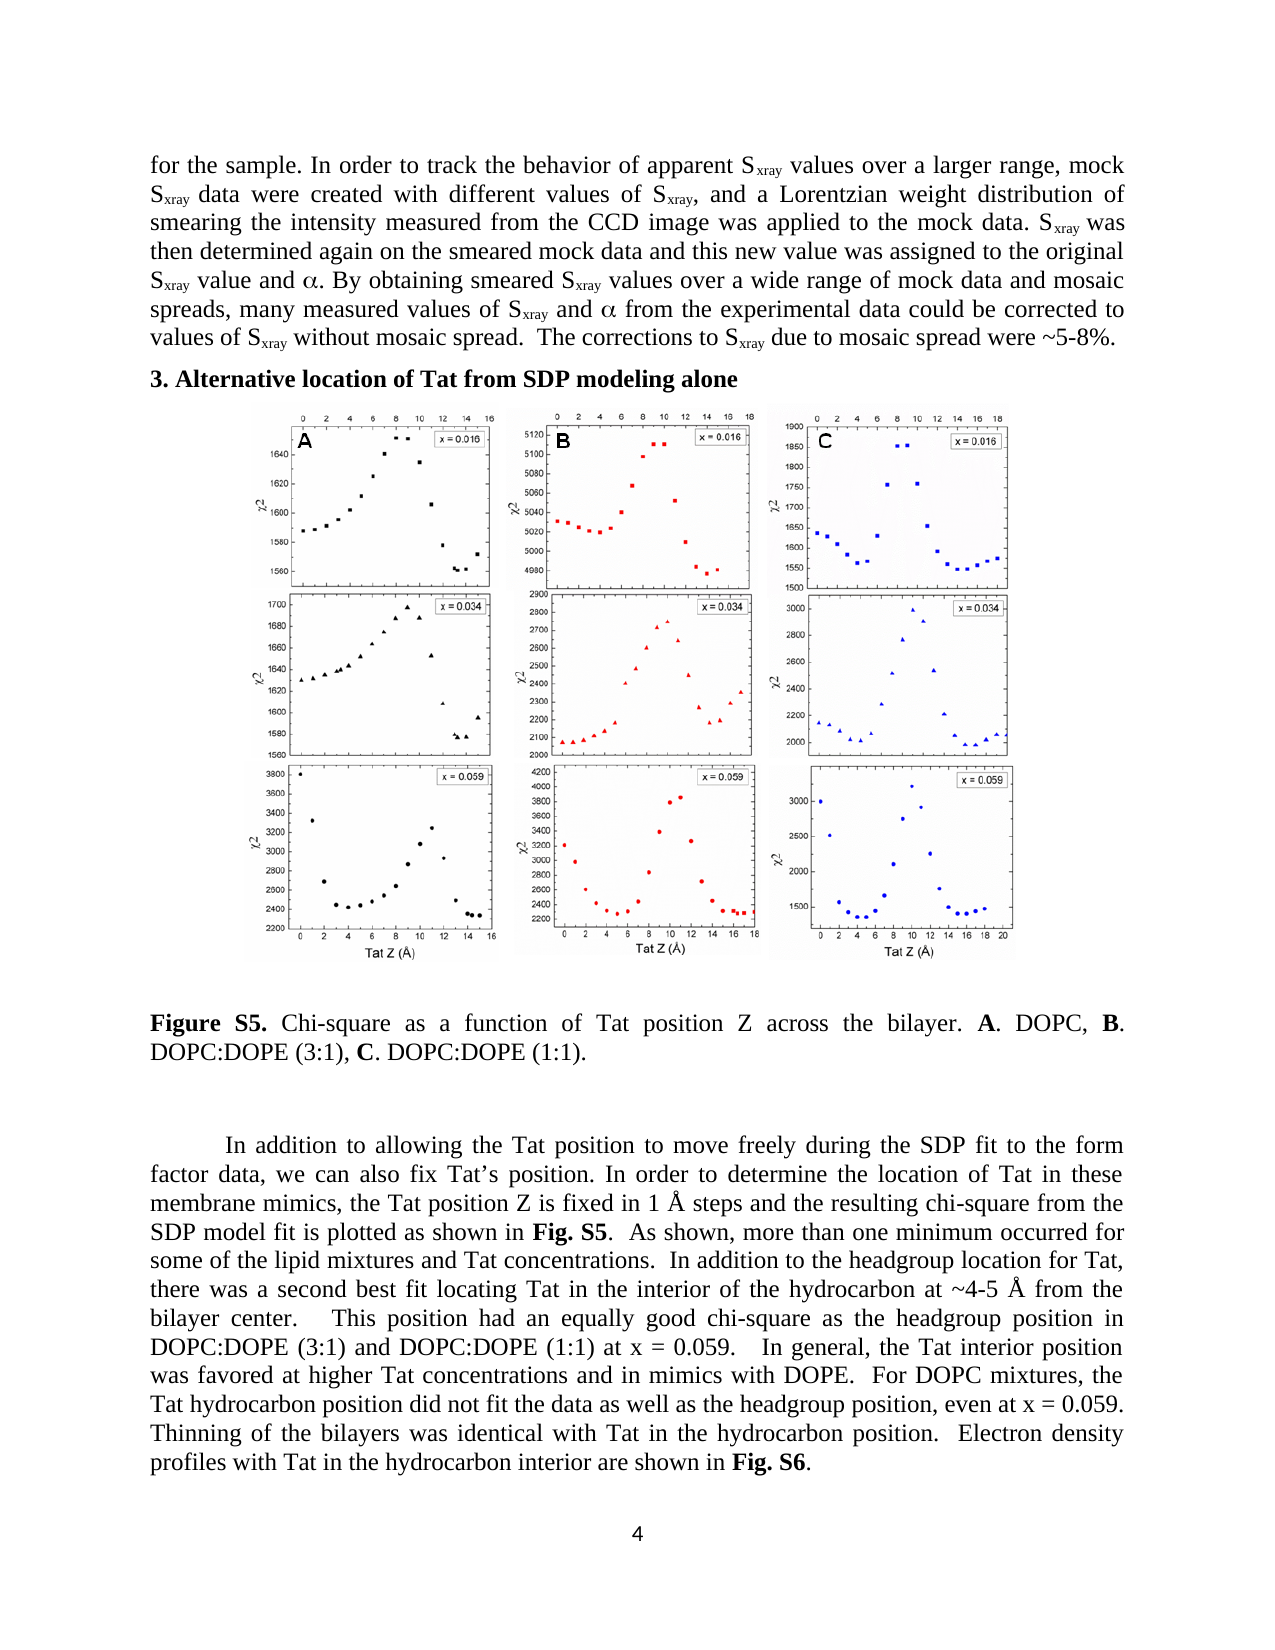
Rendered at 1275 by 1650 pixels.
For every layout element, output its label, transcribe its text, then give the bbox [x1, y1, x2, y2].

text Figure S5. Chi-square as a function of Tat position Z across the bilayer. A. DOPC, B. DOPC:DOPE (3:1), C. DOPC:DOPE (1:1). [150, 1008, 1125, 1066]
text 3. Alternative location of Tat from SDP modeling alone [150, 364, 1125, 392]
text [150, 150, 1125, 351]
text In addition to allowing the Tat position to move freely during the SDP fit to the form factor data, we can also fix Tat’s position. In order to determine the location of Tat in these membrane mimics, the Tat position Z is fixed in 1 Å steps and the resulting chi-square from the SDP model fit is plotted as shown in Fig. S5. As shown, more than one minimum occurred for some of the lipid mixtures and Tat concentrations. In addition to the headgroup location for Tat, there was a second best fit locating Tat in the interior of the hydrocarbon at ~4-5 Å from the bilayer center. This position had an equally good chi-square as the headgroup position in DOPC:DOPE (3:1) and DOPC:DOPE (1:1) at x = 0.059. In general, the Tat interior position was favored at higher Tat concentrations and in mimics with DOPE. For DOPC mixtures, the Tat hydrocarbon position did not fit the data as well as the headgroup position, even at x = 0.059. Thinning of the bilayers was identical with Tat in the hydrocarbon position. Electron density profiles with Tat in the hydrocarbon interior are shown in Fig. S6. [150, 1131, 1125, 1476]
picture [240, 402, 1021, 973]
